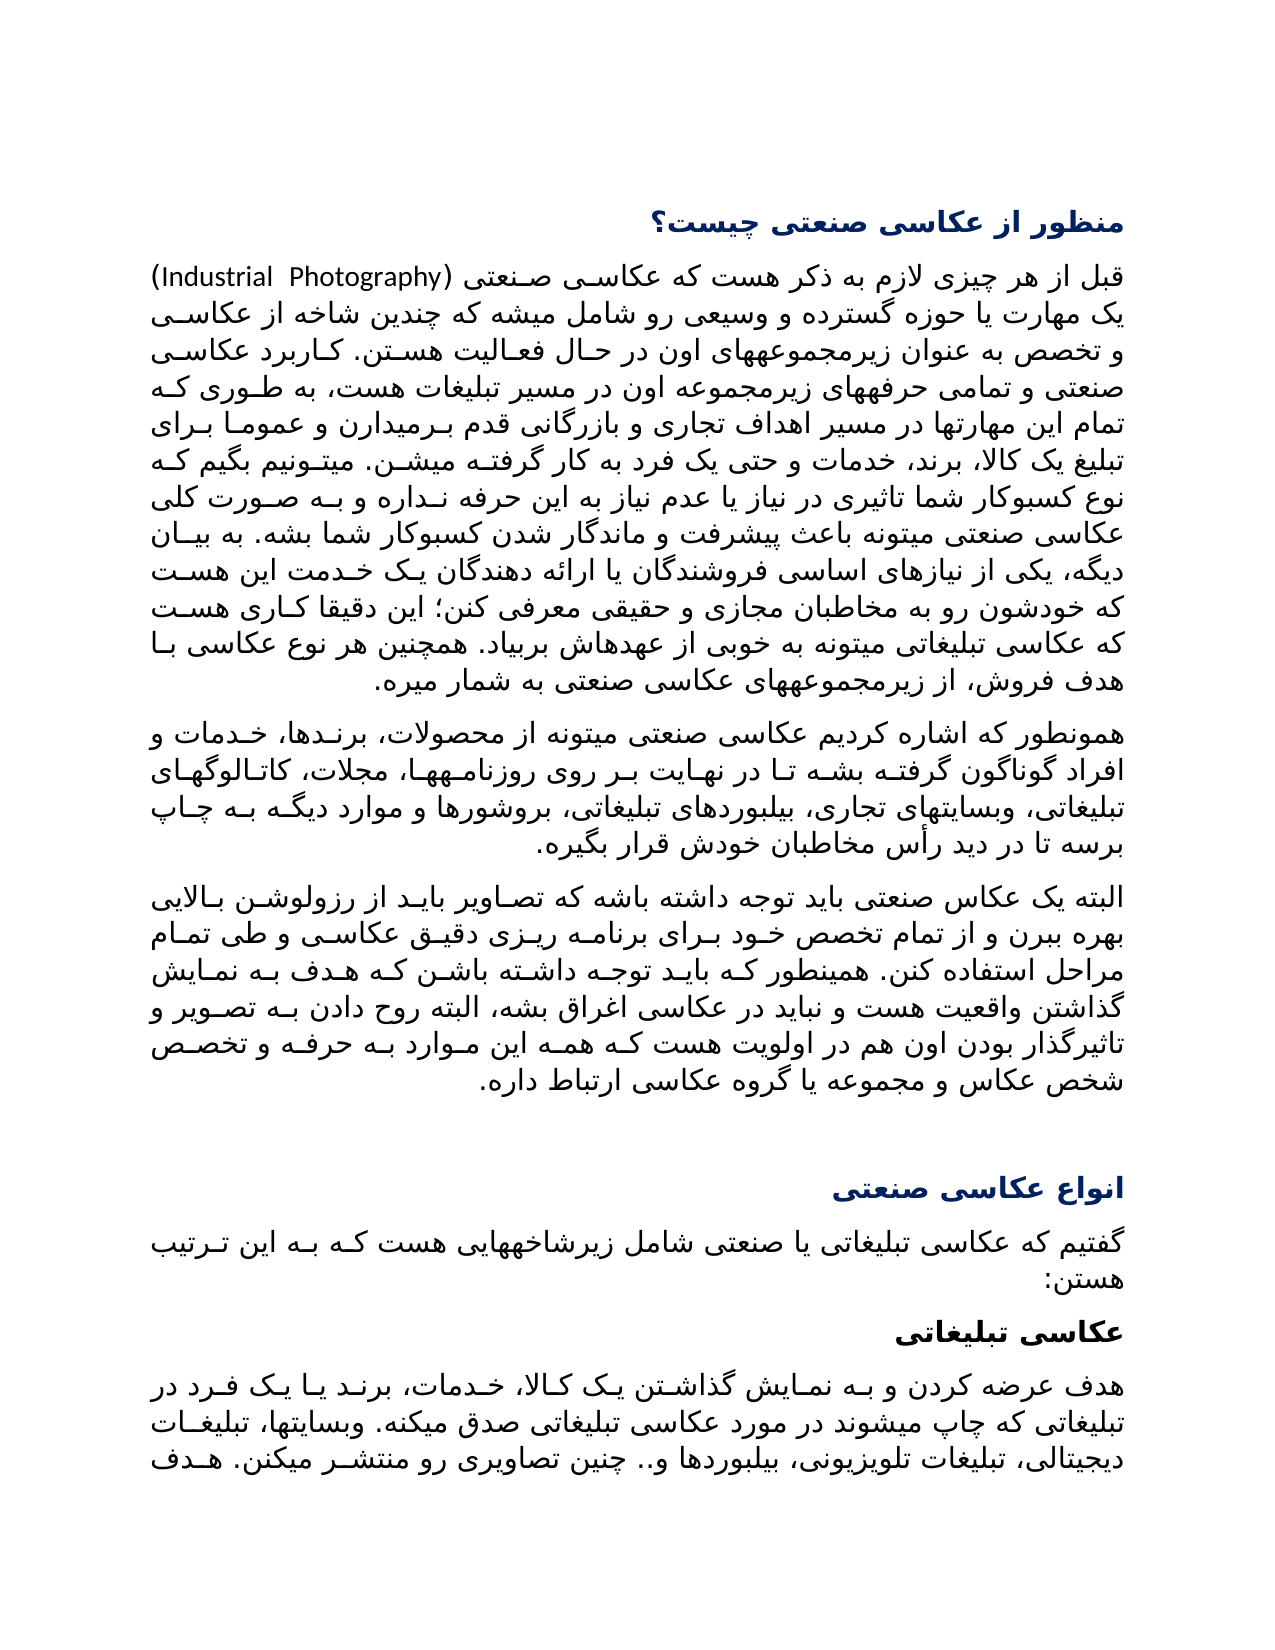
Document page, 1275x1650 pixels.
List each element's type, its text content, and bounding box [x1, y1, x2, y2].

text عکاسی تبلیغاتی [150, 1315, 1125, 1349]
text البته یک عکاس صنعتی باید توجه داشته باشه که تصاویر باید از رزولوشن بالایی بهره ببرن و از تمام تخصص خود برای برنامه ریزی دقیق عکاسی و طی تمام مراحل استفاده کنن. همینطور که باید توجه داشته باشن که هدف به نمایش گذاشتن واقعیت هست و نباید در عکاسی اغراق بشه، البته روح دادن به تصویر و تاثیرگذار بودن اون هم در اولویت هست که همه این موارد به حرفه و تخصص شخص عکاس و مجموعه یا گروه عکاسی ارتباط داره. [150, 880, 1125, 1097]
text منظور از عکاسی صنعتی چیست؟ [150, 205, 1125, 239]
text قبل از هر چیزی لازم به ذکر هست که عکاسی صنعتی (Industrial Photography) یک مهارت یا حوزه گسترده و وسیعی رو شامل میشه که چندین شاخه از عکاسی و تخصص به عنوان زیرمجموعههای اون در حال فعالیت هستن. کاربرد عکاسی صنعتی و تمامی حرفههای زیرمجموعه اون در مسیر تبلیغات هست، به طوری که تمام این مهارتها در مسیر اهداف تجاری و بازرگانی قدم برمیدارن و عموما برای تبلیغ یک کالا، برند، خدمات و حتی یک فرد به کار گرفته میشن. میتونیم بگیم که نوع کسبوکار شما تاثیری در نیاز یا عدم نیاز به این حرفه نداره و به صورت کلی عکاسی صنعتی میتونه باعث پیشرفت و ماندگار شدن کسبوکار شما بشه. به بیان دیگه، یکی از نیازهای اساسی فروشندگان یا ارائه دهندگان یک خدمت این هست که خودشون رو به مخاطبان مجازی و حقیقی معرفی کنن؛ این دقیقا کاری هست که عکاسی تبلیغاتی میتونه به خوبی از عهدهاش بربیاد. همچنین هر نوع عکاسی با هدف فروش، از زیرمجموعههای عکاسی صنعتی به شمار میره. [150, 258, 1125, 697]
text گفتیم که عکاسی تبلیغاتی یا صنعتی شامل زیرشاخههایی هست که به این ترتیب هستن: [150, 1225, 1125, 1296]
text همونطور که اشاره کردیم عکاسی صنعتی میتونه از محصولات، برندها، خدمات و افراد گوناگون گرفته بشه تا در نهایت بر روی روزنامهها، مجلات، کاتالوگهای تبلیغاتی، وبسایتهای تجاری، بیلبوردهای تبلیغاتی، بروشورها و موارد دیگه به چاپ برسه تا در دید رأس مخاطبان خودش قرار بگیره. [150, 717, 1125, 861]
text انواع عکاسی صنعتی [150, 1172, 1125, 1206]
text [150, 1368, 1125, 1476]
